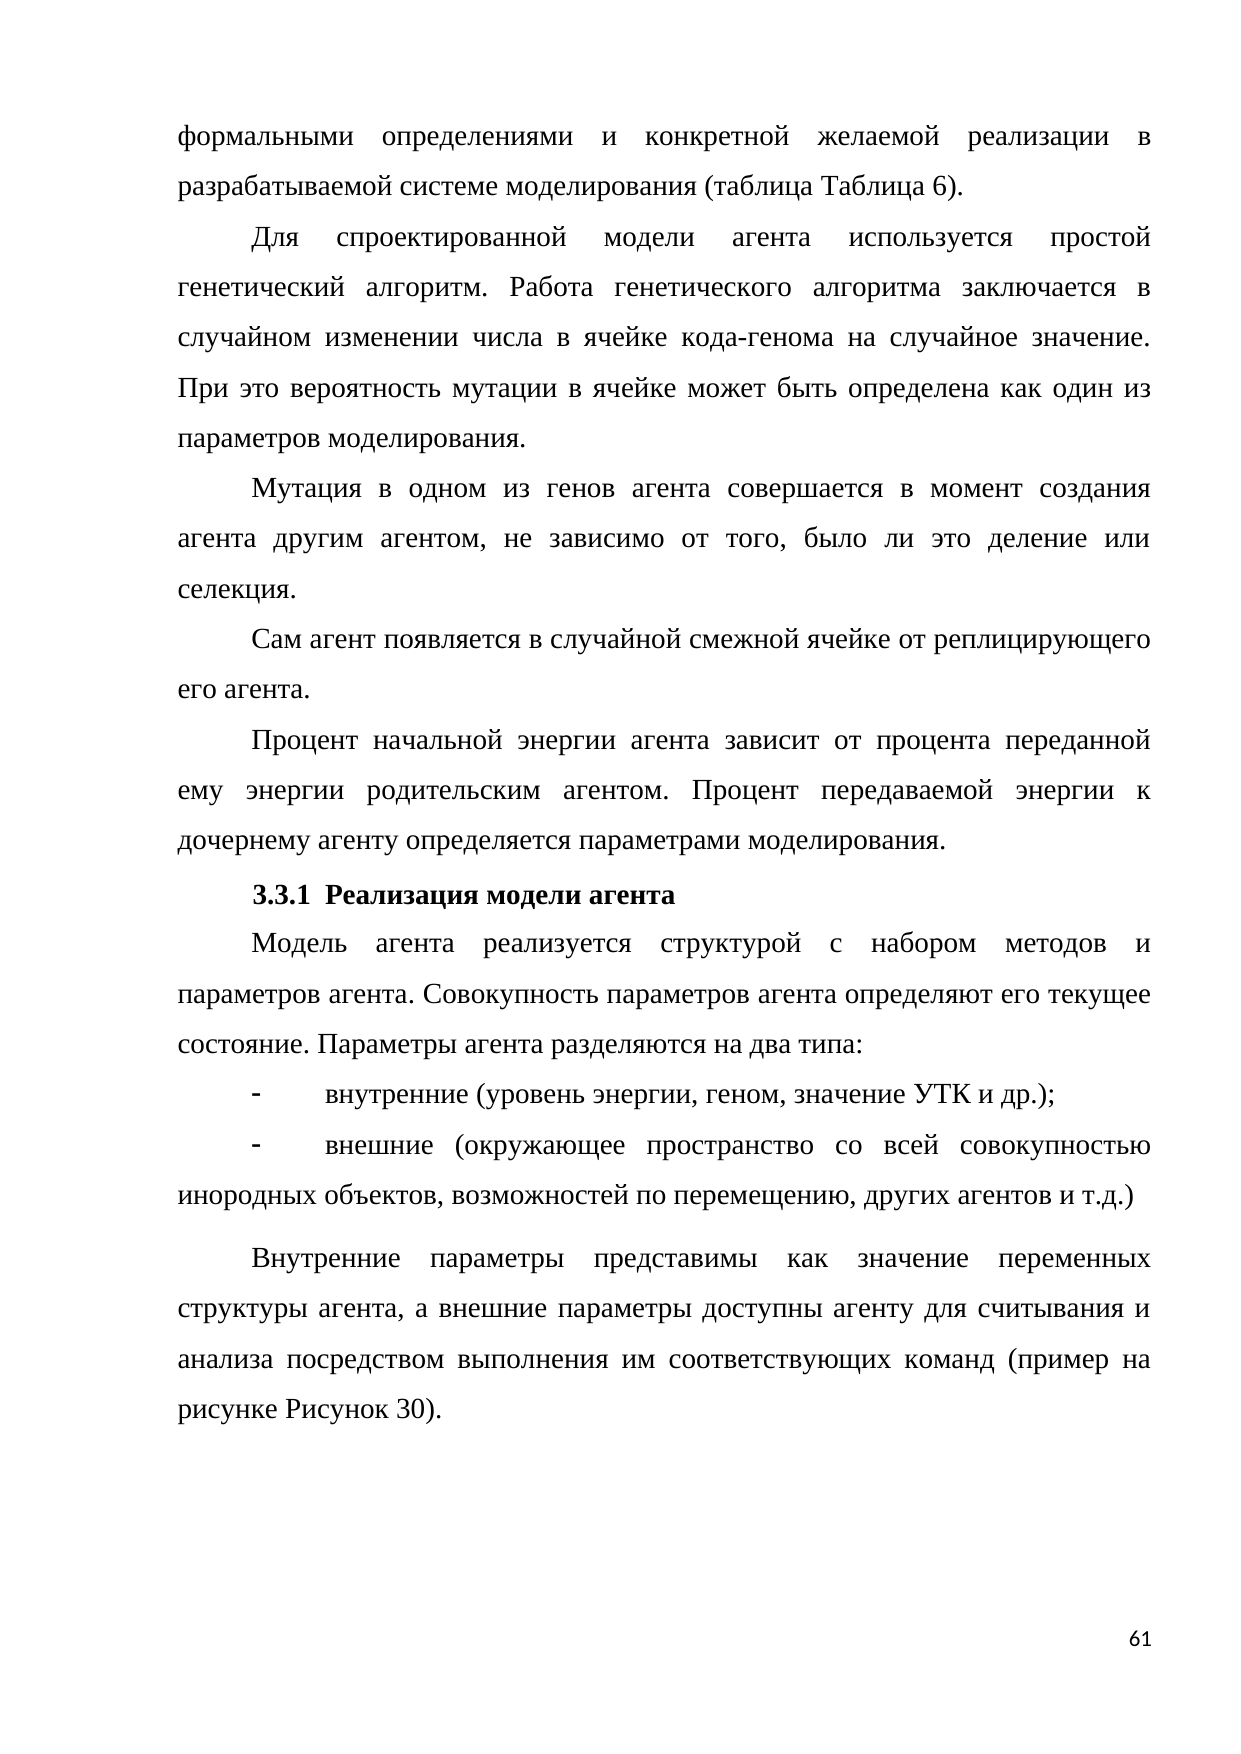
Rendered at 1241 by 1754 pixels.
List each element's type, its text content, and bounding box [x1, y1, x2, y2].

text внутренние (уровень энергии, геном, значение УТК и др.); [177, 1077, 1152, 1110]
text Модель агента реализуется структурой с набором методов и параметров агента. Совокупность параметров агента определяют его текущее состояние. Параметры агента разделяются на два типа: [177, 926, 1152, 1060]
text Мутация в одном из генов агента совершается в момент создания агента другим агентом, не зависимо от того, было ли это деление или селекция. [177, 470, 1152, 604]
text внешние (окружающее пространство со всей совокупностью инородных объектов, возможностей по перемещению, других агентов и т.д.) [177, 1127, 1152, 1211]
subtitle Реализация модели агента [177, 877, 1152, 911]
text Для спроектированной модели агента используется простой генетический алгоритм. Работа генетического алгоритма заключается в случайном изменении числа в ячейке кода-генома на случайное значение. При это вероятность мутации в ячейке может быть определена как один из параметров моделирования. [177, 219, 1152, 453]
text Внутренние параметры представимы как значение переменных структуры агента, а внешние параметры доступны агенту для считывания и анализа посредством выполнения им соответствующих команд (пример на рисунке 30). [177, 1240, 1152, 1425]
text Сам агент появляется в случайной смежной ячейке от реплицирующего его агента. [177, 621, 1152, 705]
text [177, 118, 1152, 202]
text Процент начальной энергии агента зависит от процента переданной ему энергии родительским агентом. Процент передаваемой энергии к дочернему агенту определяется параметрами моделирования. [177, 722, 1152, 856]
